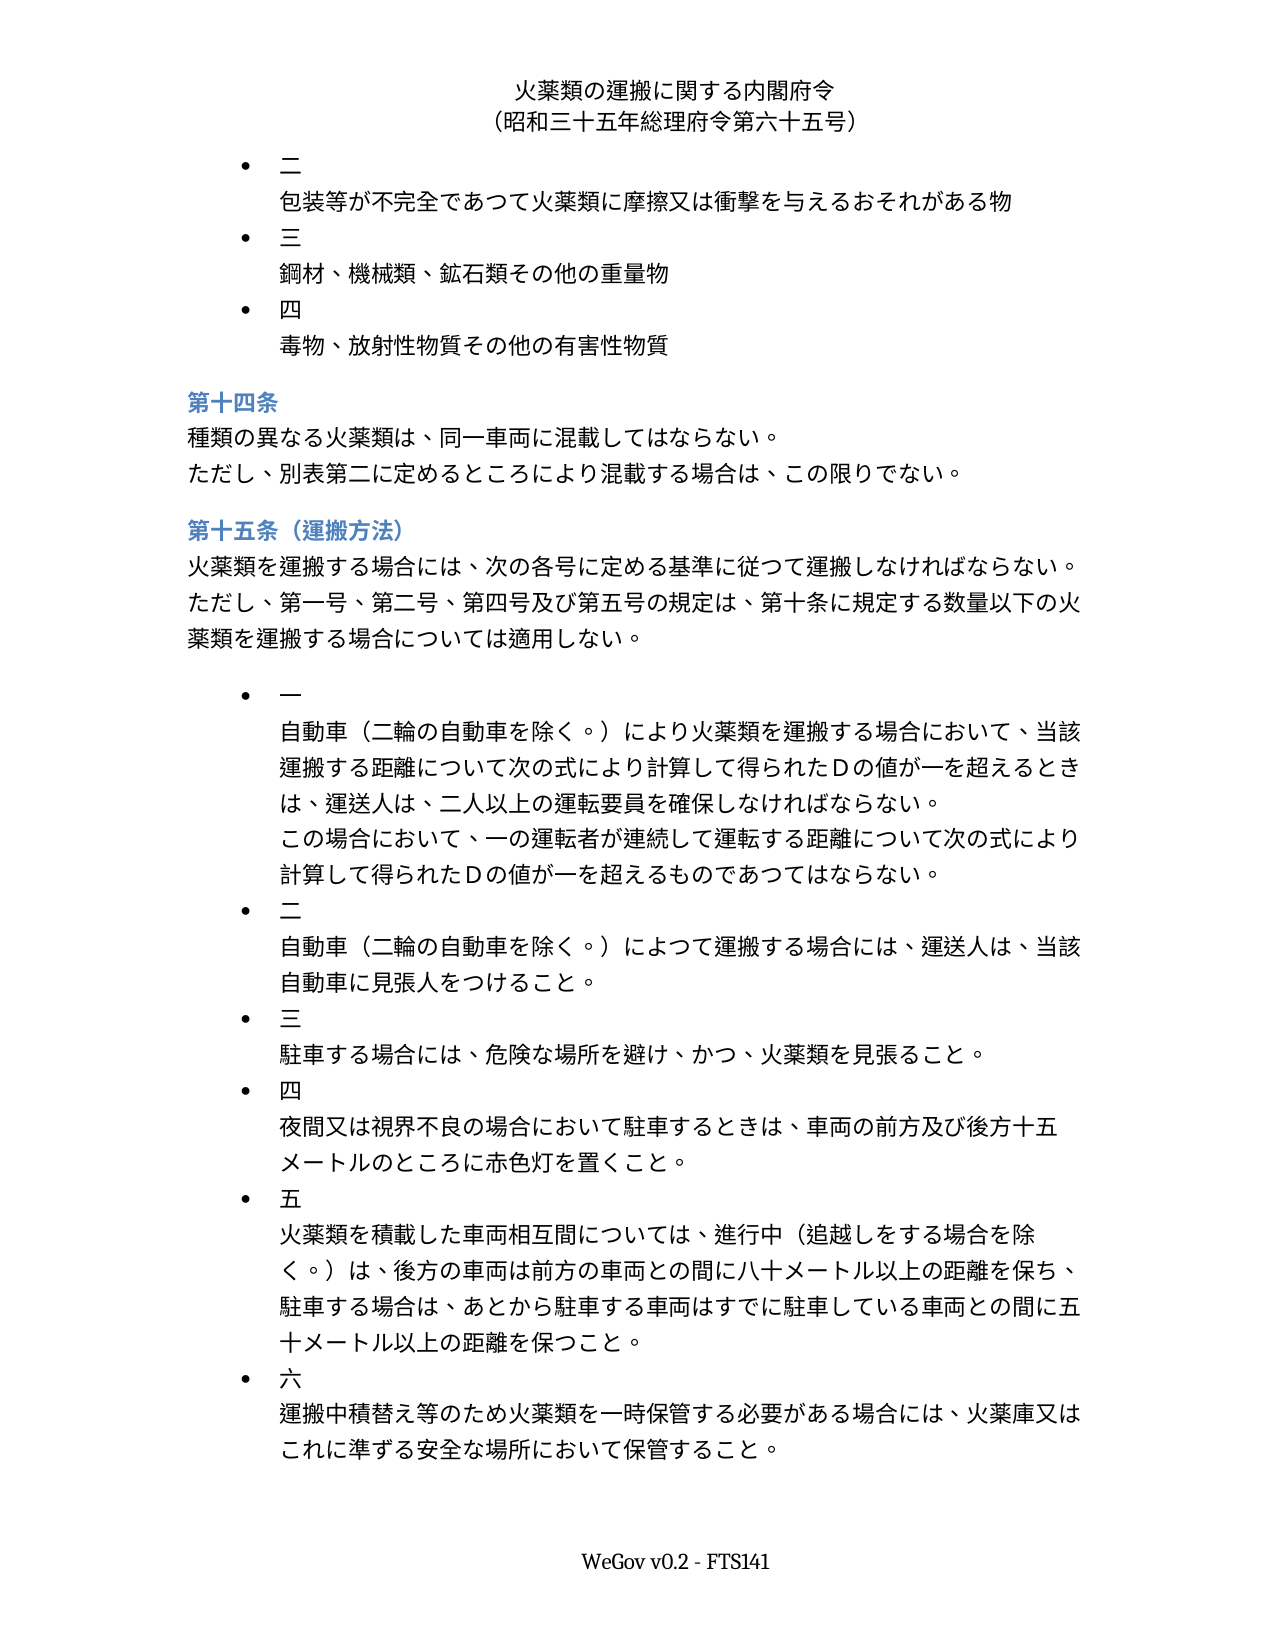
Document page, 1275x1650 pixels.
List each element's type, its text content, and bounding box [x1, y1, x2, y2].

list 四 夜間又は視界不良の場合において駐車するときは、車両の前方及び後方十五メートルのところに赤色灯を置くこと。 [242, 1075, 1087, 1178]
text 火薬類を運搬する場合には、次の各号に定める基準に従つて運搬しなければならない。 ただし、第一号、第二号、第四号及び第五号の規定は、第十条に規定する数量以下の火薬類を運搬する場合については適用しない。 [187, 551, 1087, 654]
list 二 包装等が不完全であつて火薬類に摩擦又は衝撃を与えるおそれがある物 [242, 150, 1087, 217]
subtitle 第十四条 [187, 386, 1087, 418]
list 三 鋼材、機械類、鉱石類その他の重量物 [242, 222, 1087, 289]
list 二 自動車（二輪の自動車を除く。）によつて運搬する場合には、運送人は、当該自動車に見張人をつけること。 [242, 895, 1087, 998]
subtitle 第十五条（運搬方法） [187, 515, 1087, 546]
list 四 毒物、放射性物質その他の有害性物質 [242, 294, 1087, 361]
list 三 駐車する場合には、危険な場所を避け、かつ、火薬類を見張ること。 [242, 1003, 1087, 1070]
list 六 運搬中積替え等のため火薬類を一時保管する必要がある場合には、火薬庫又はこれに準ずる安全な場所において保管すること。 [242, 1362, 1087, 1466]
list 五 火薬類を積載した車両相互間については、進行中（追越しをする場合を除く。）は、後方の車両は前方の車両との間に八十メートル以上の距離を保ち、駐車する場合は、あとから駐車する車両はすでに駐車している車両との間に五十メートル以上の距離を保つこと。 [242, 1183, 1087, 1358]
text 種類の異なる火薬類は、同一車両に混載してはならない。 ただし、別表第二に定めるところにより混載する場合は、この限りでない。 [187, 422, 1087, 489]
list 一 自動車（二輪の自動車を除く。）により火薬類を運搬する場合において、当該運搬する距離について次の式により計算して得られたＤの値が一を超えるときは、運送人は、二人以上の運転要員を確保しなければならない。 この場合において、一の運転者が連続して運転する距離について次の式により計算して得られたＤの値が一を超えるものであつてはならない。 [242, 680, 1087, 891]
